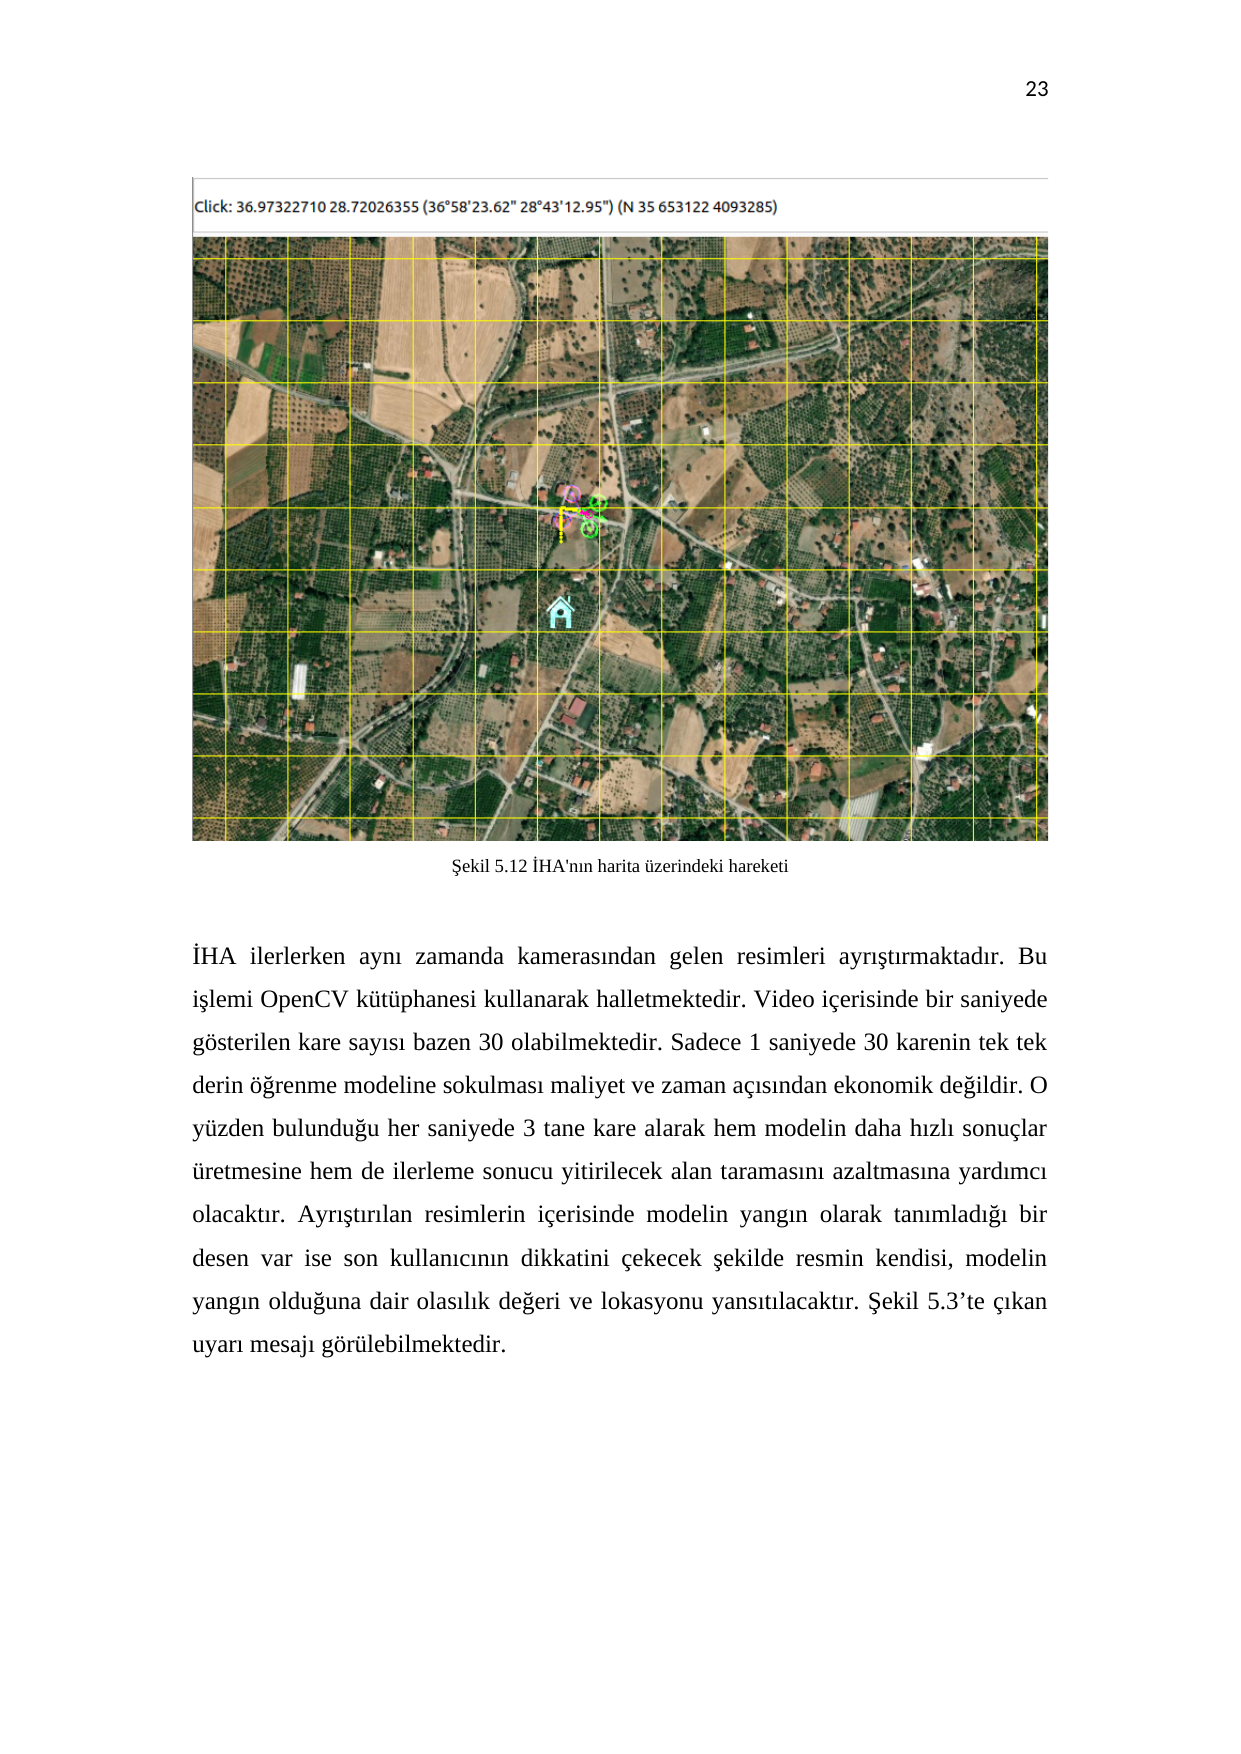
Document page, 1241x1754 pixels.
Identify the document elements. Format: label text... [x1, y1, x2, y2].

picture [192, 177, 1049, 841]
text İHA ilerlerken aynı zamanda kamerasından gelen resimleri ayrıştırmaktadır. Bu işlemi OpenCV kütüphanesi kullanarak halletmektedir. Video içerisinde bir saniyede gösterilen kare sayısı bazen 30 olabilmektedir. Sadece 1 saniyede 30 karenin tek tek derin öğrenme modeline sokulması maliyet ve zaman açısından ekonomik değildir. O yüzden bulunduğu her saniyede 3 tane kare alarak hem modelin daha hızlı sonuçlar üretmesine hem de ilerleme sonucu yitirilecek alan taramasını azaltmasına yardımcı olacaktır. Ayrıştırılan resimlerin içerisinde modelin yangın olarak tanımladığı bir desen var ise son kullanıcının dikkatini çekecek şekilde resmin kendisi, modelin yangın olduğuna dair olasılık değeri ve lokasyonu yansıtılacaktır. Şekil 5.3’te çıkan uyarı mesajı görülebilmektedir. [192, 941, 1048, 1358]
